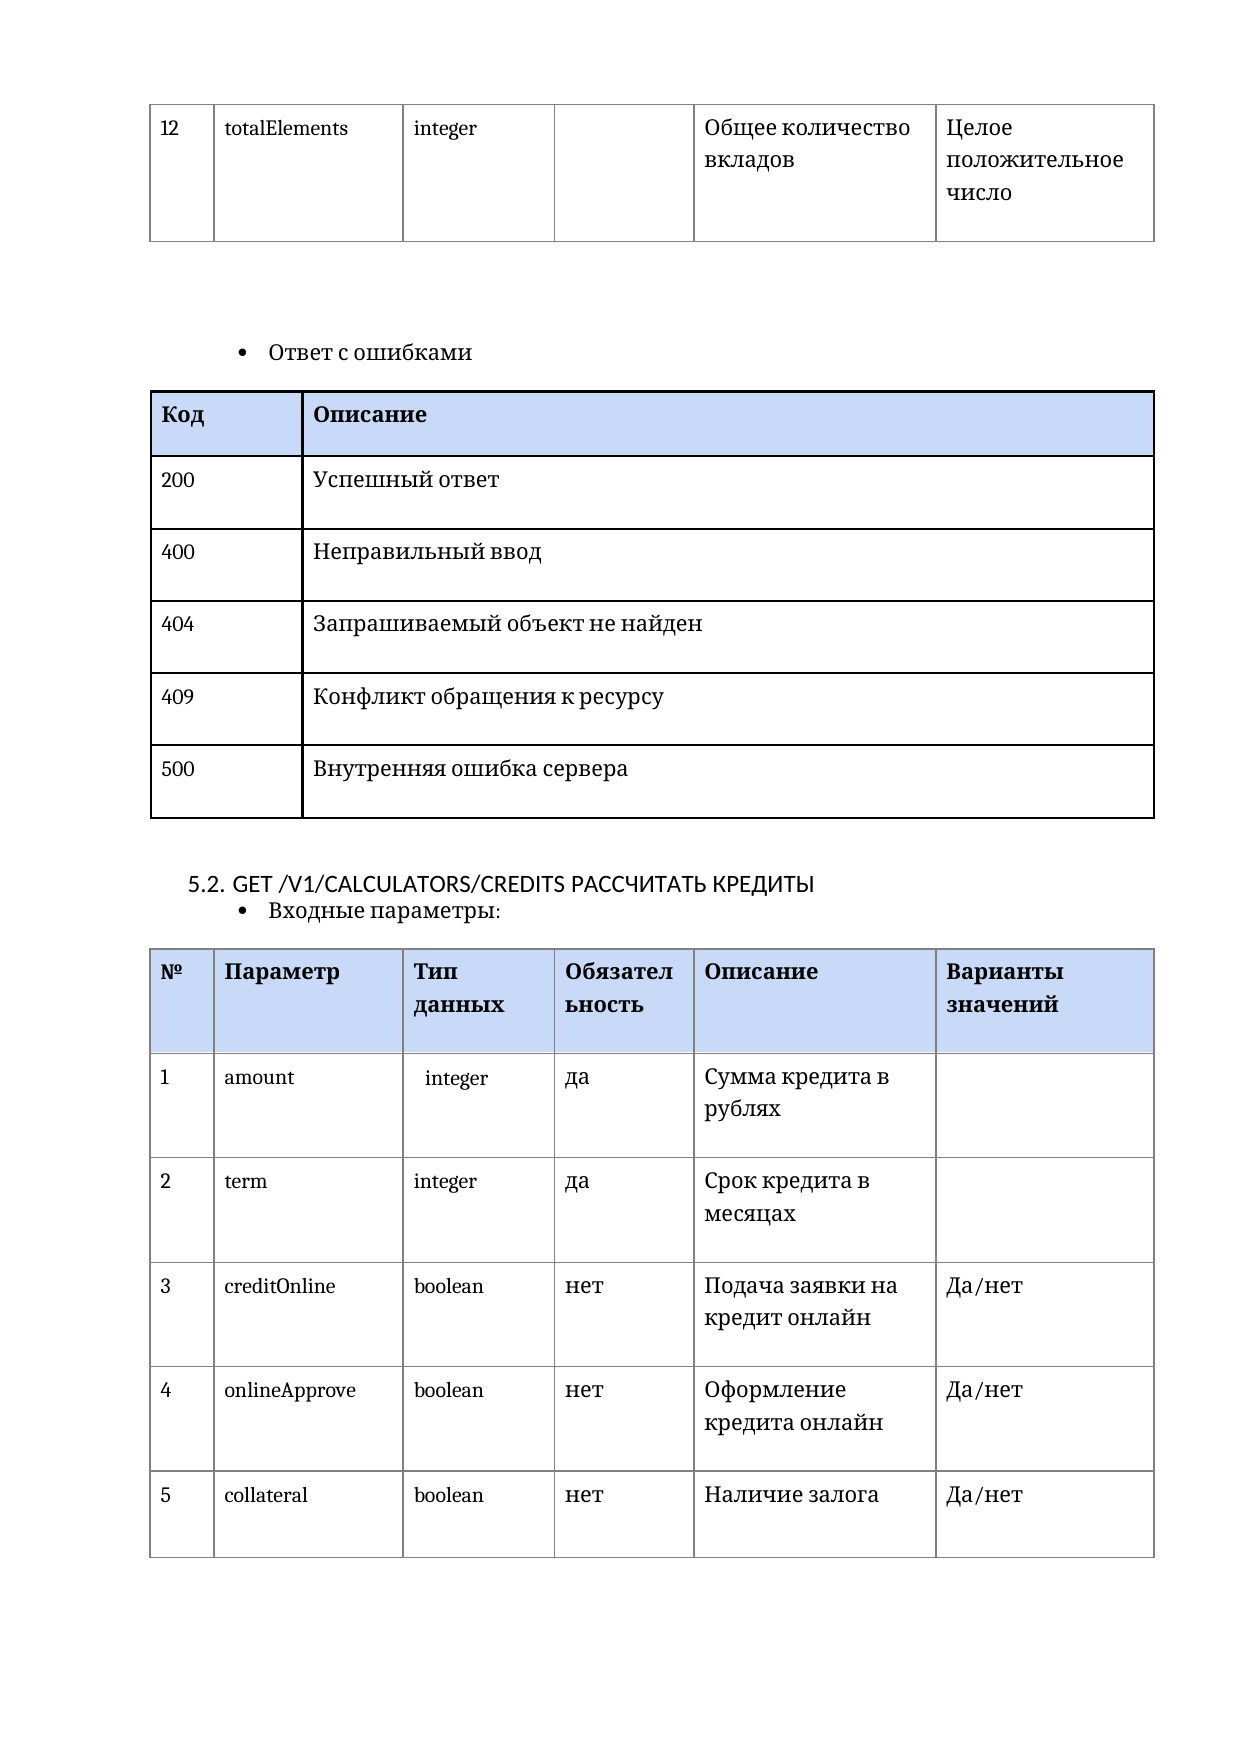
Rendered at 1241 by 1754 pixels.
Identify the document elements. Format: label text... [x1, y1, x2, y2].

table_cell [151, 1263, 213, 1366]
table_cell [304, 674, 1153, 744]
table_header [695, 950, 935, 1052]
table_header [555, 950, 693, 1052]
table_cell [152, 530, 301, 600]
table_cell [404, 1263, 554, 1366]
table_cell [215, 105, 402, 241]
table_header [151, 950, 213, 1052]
list Входные параметры: [225, 898, 1090, 924]
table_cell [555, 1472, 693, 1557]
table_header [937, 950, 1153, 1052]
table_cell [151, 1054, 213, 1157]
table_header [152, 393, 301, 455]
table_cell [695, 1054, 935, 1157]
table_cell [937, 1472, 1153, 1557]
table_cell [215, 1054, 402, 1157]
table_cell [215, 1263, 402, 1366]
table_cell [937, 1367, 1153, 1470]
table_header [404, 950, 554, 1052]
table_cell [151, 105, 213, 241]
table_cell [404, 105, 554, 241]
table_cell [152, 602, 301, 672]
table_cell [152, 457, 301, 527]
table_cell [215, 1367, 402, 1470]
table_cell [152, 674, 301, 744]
subtitle GET /v1/calculators/credits Рассчитать кредиты [187, 868, 1090, 898]
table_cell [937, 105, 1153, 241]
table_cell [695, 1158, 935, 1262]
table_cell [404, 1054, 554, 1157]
list Ответ с ошибками [239, 341, 1090, 366]
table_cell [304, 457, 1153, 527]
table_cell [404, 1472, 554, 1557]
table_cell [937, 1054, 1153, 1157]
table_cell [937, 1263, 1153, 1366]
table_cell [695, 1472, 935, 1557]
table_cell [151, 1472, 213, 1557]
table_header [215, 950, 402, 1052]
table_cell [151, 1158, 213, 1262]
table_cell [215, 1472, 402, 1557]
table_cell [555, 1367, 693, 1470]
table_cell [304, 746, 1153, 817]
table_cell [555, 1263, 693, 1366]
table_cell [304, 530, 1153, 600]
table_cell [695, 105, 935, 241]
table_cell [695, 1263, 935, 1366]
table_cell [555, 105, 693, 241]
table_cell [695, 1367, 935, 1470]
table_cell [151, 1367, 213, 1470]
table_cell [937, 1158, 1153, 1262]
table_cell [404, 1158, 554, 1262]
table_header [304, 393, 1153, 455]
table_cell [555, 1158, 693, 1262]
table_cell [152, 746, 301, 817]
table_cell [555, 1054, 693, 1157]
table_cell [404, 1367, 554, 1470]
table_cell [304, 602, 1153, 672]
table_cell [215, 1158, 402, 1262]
